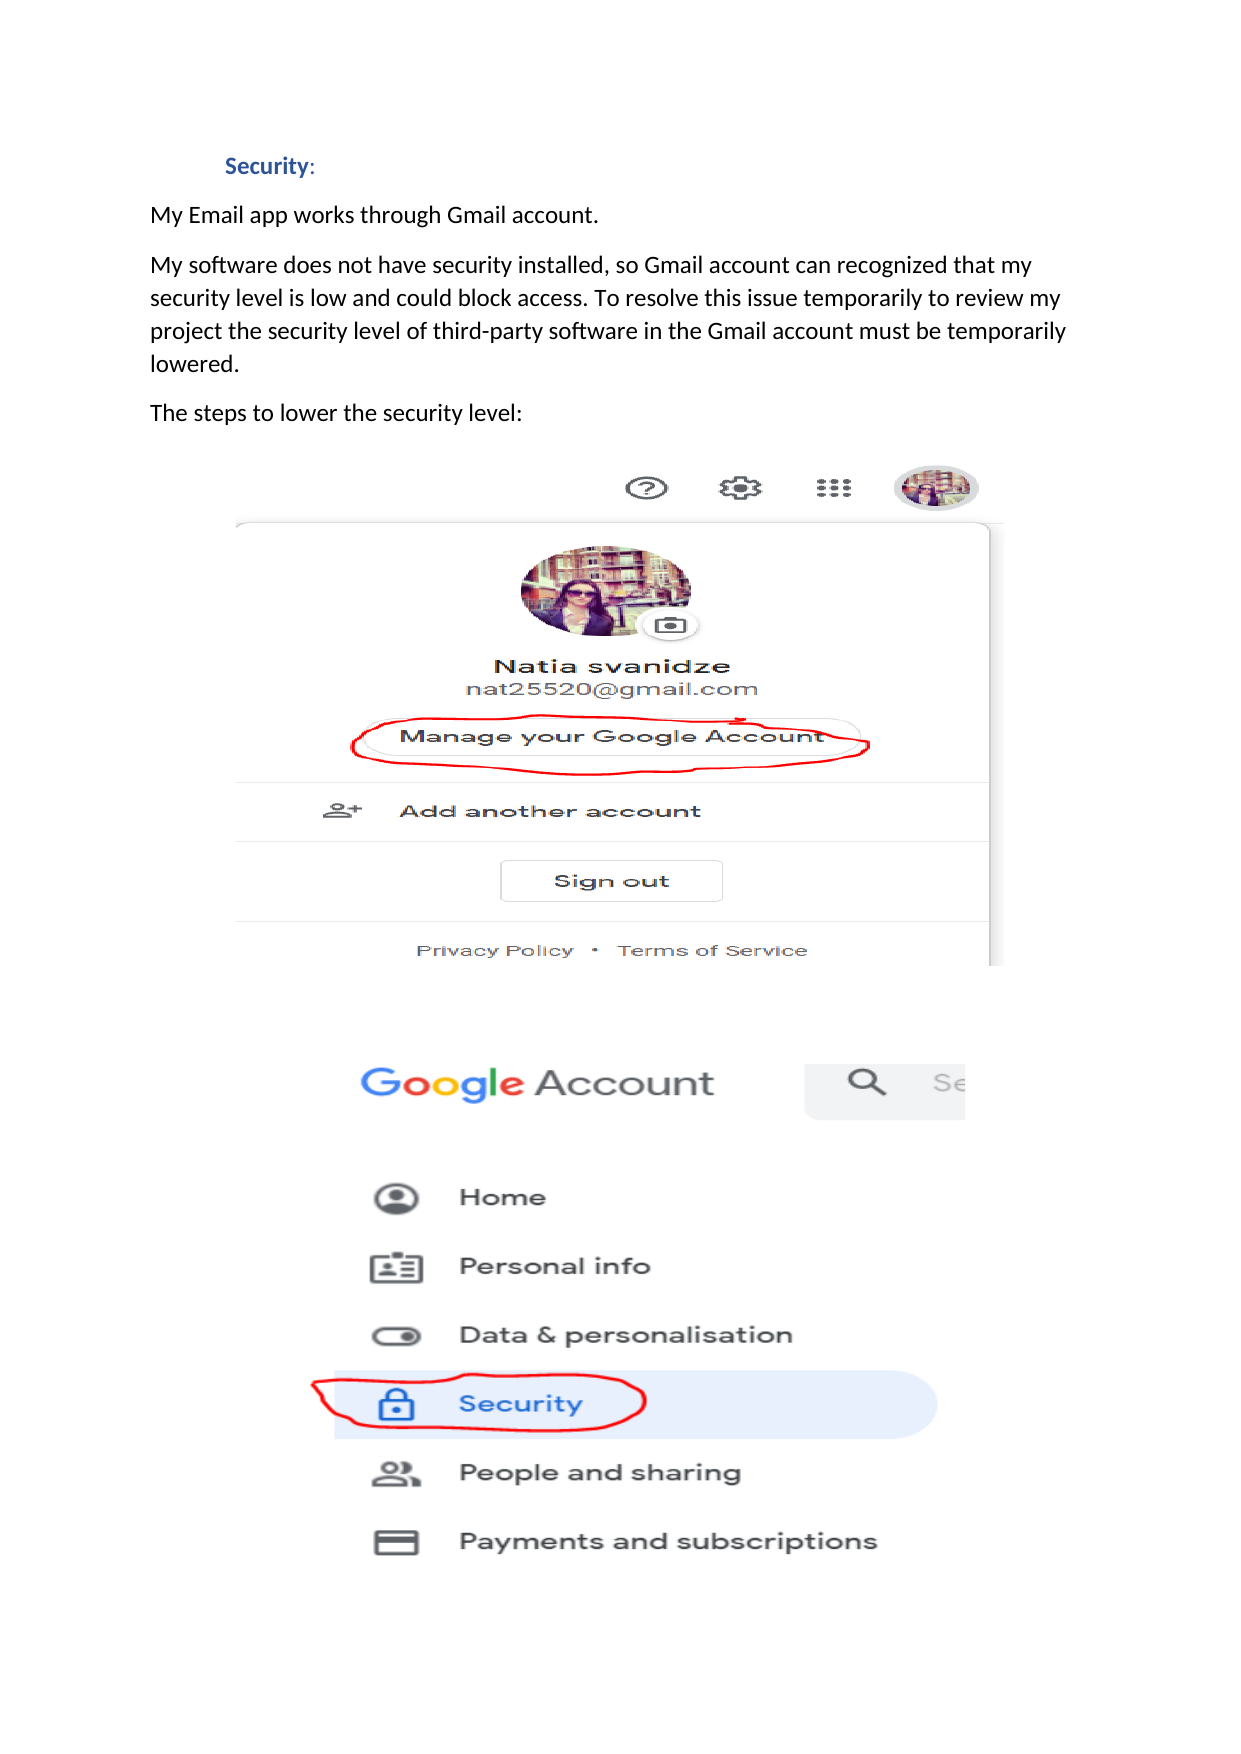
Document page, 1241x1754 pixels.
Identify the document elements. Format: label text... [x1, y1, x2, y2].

text My Email app works through Gmail account. [150, 199, 1090, 230]
text Security: [150, 150, 1090, 181]
picture [235, 457, 1005, 966]
picture [310, 1064, 965, 1618]
text The steps to lower the security level: [150, 397, 1090, 428]
text My software does not have security installed, so Gmail account can recognized that my security level is low and could block access. To resolve this issue temporarily to review my project the security level of third-party software in the Gmail account must be temporarily lowered. [150, 249, 1090, 378]
